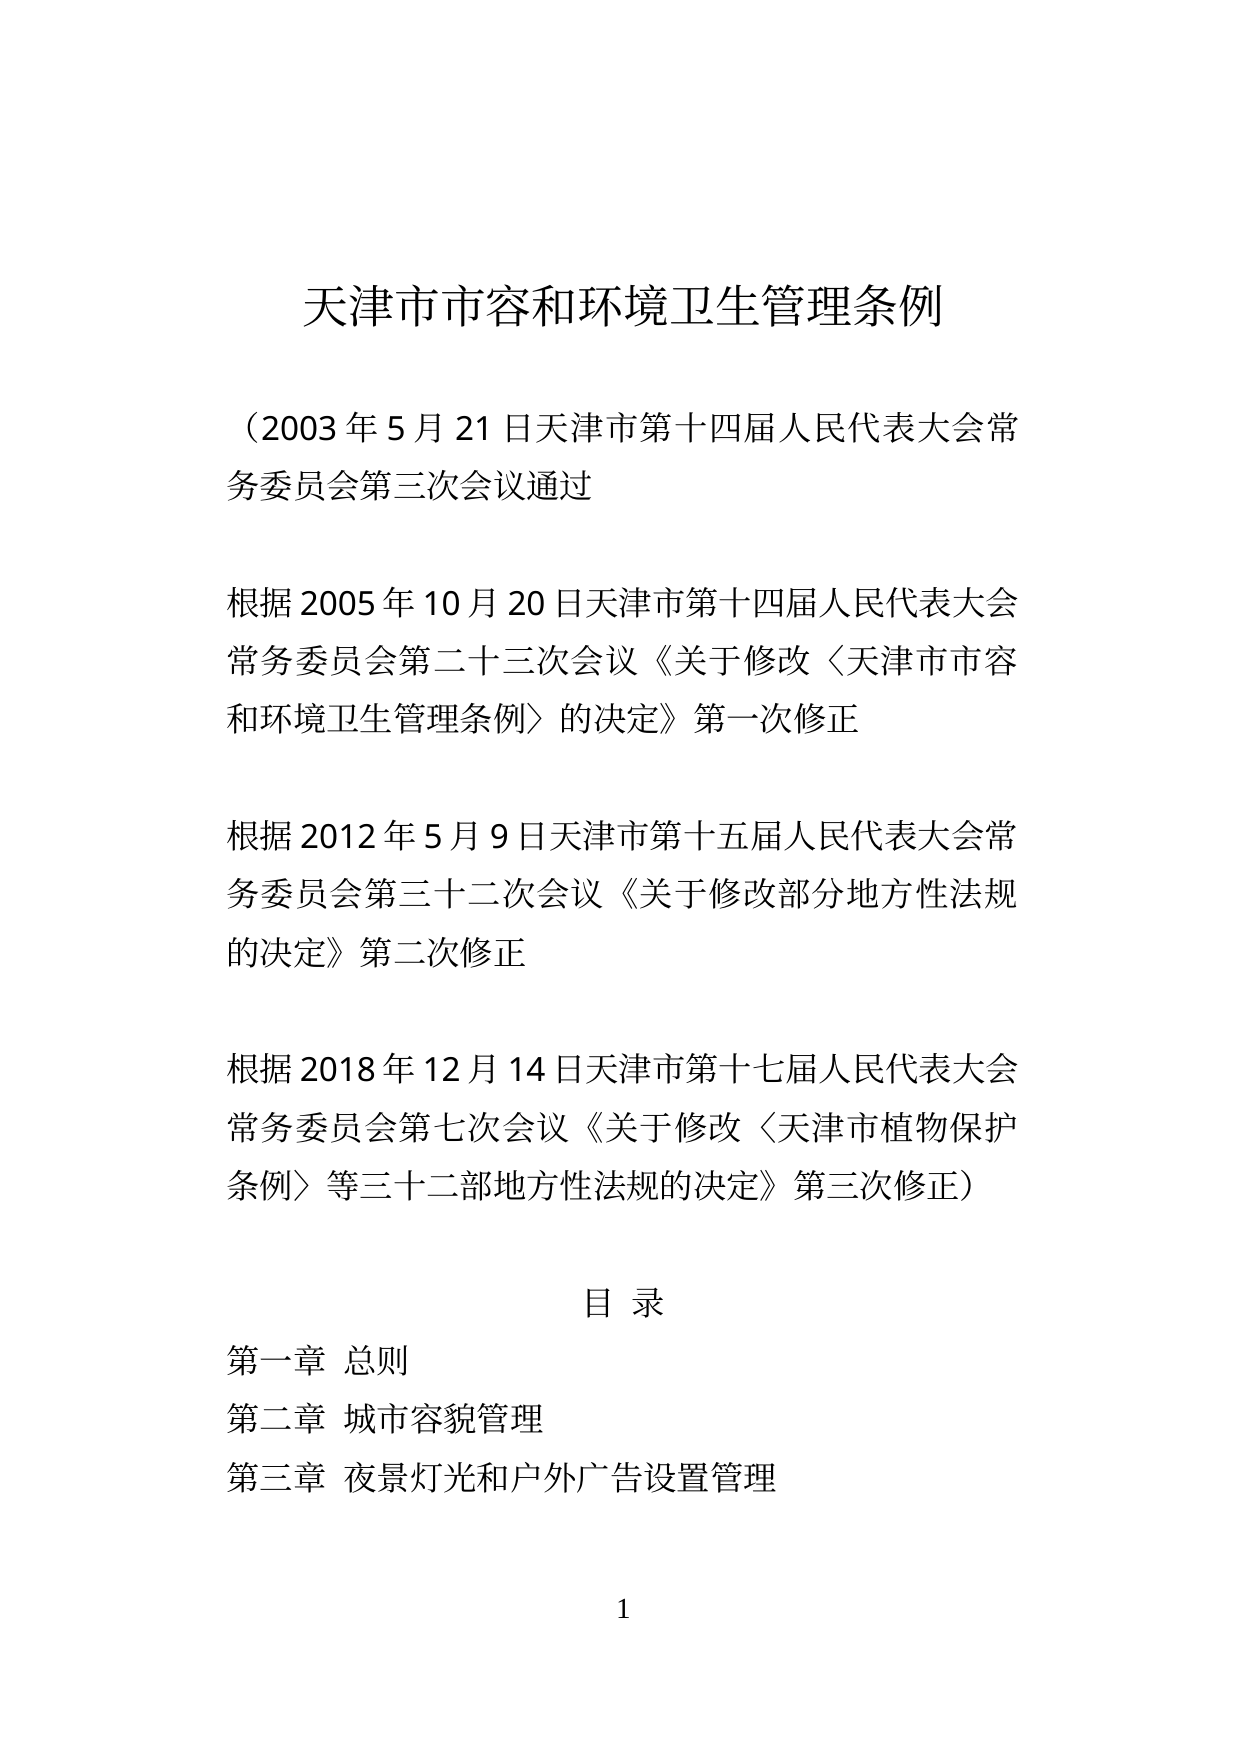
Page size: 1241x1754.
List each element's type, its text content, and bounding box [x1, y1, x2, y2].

text 根据2005年10月20日天津市第十四届人民代表大会常务委员会第二十三次会议《关于修改〈天津市市容和环境卫生管理条例〉的决定》第一次修正 [226, 568, 1020, 743]
text 根据2012年5月9日天津市第十五届人民代表大会常务委员会第三十二次会议《关于修改部分地方性法规的决定》第二次修正 [226, 802, 1020, 977]
text 天津市市容和环境卫生管理条例 [159, 277, 1087, 335]
text （2003年5月21日天津市第十四届人民代表大会常务委员会第三次会议通过 [226, 393, 1020, 510]
text 第三章 夜景灯光和户外广告设置管理 [226, 1443, 1087, 1502]
text 根据2018年12月14日天津市第十七届人民代表大会常务委员会第七次会议《关于修改〈天津市植物保护条例〉等三十二部地方性法规的决定》第三次修正） [226, 1035, 1020, 1210]
text 目 录 [159, 1268, 1087, 1327]
text 第一章 总则 [226, 1327, 1087, 1385]
text 第二章 城市容貌管理 [226, 1385, 1087, 1443]
